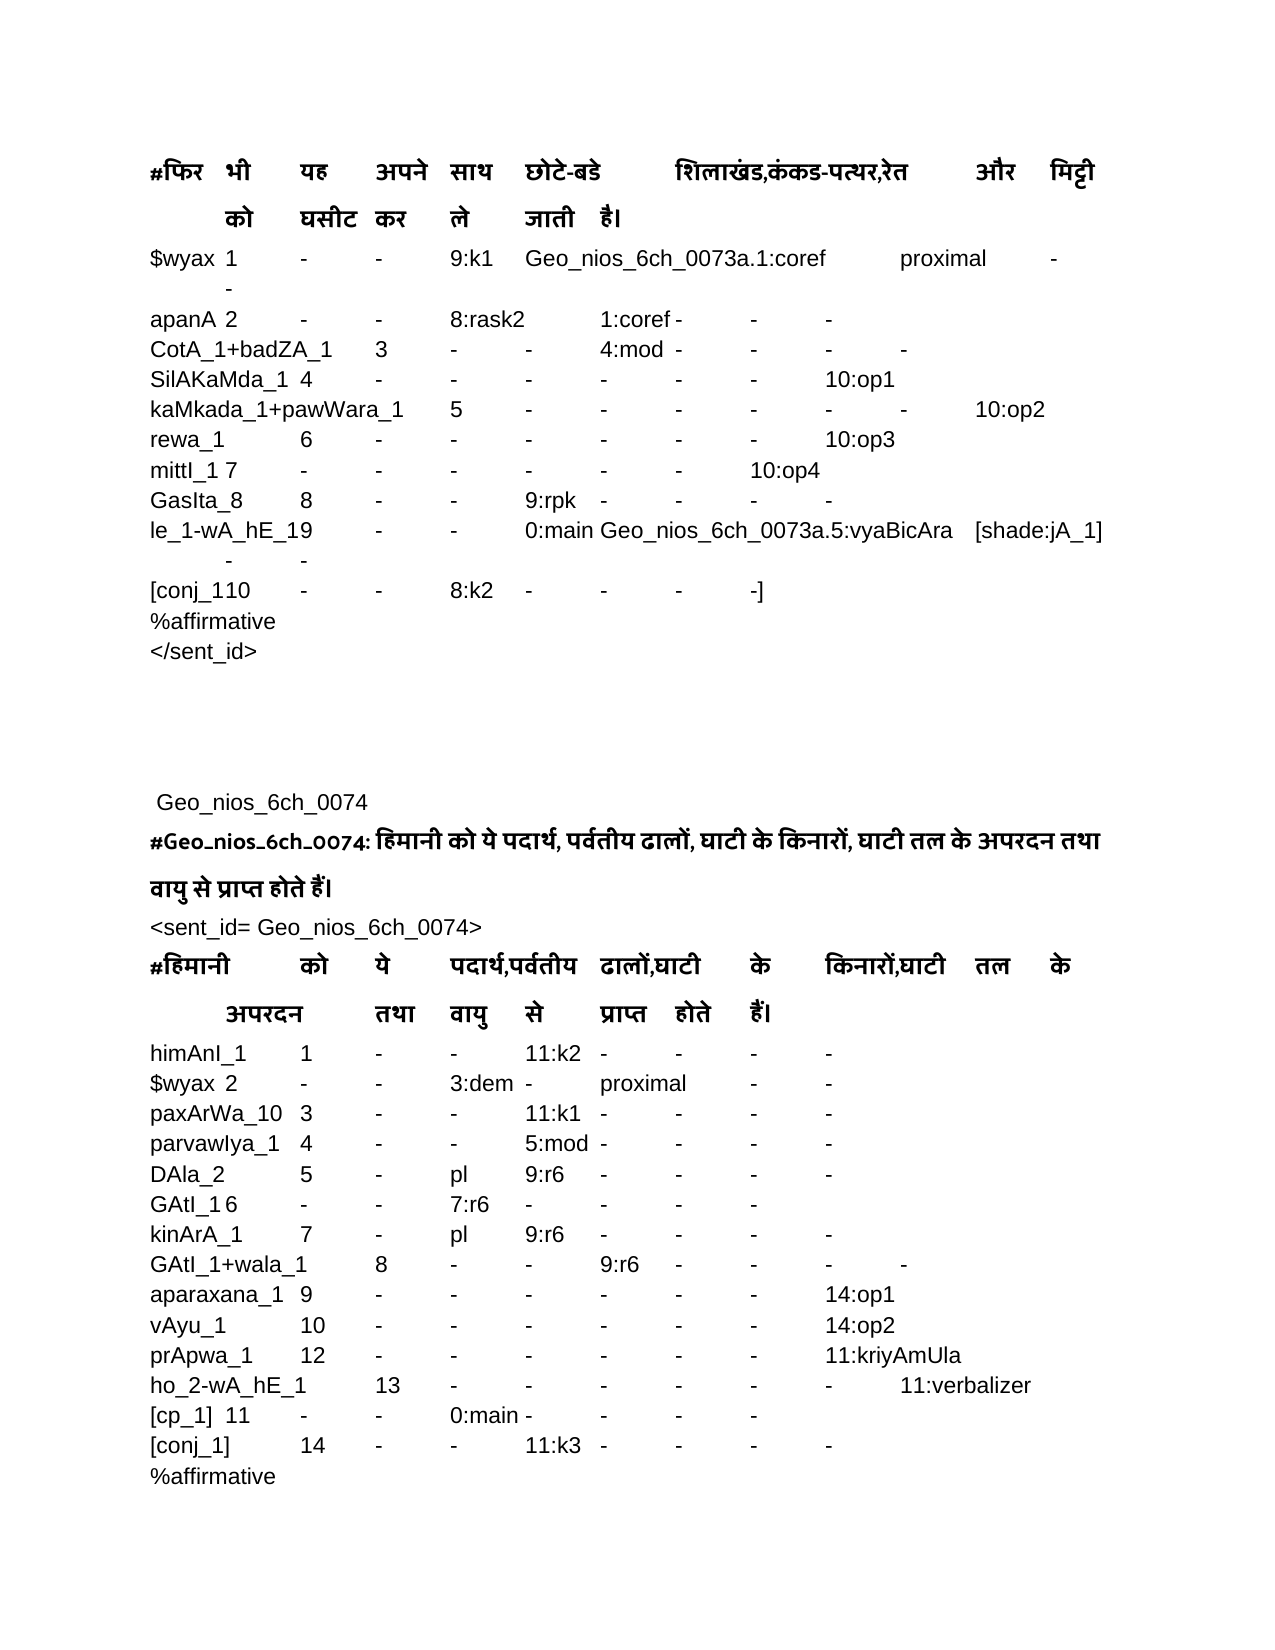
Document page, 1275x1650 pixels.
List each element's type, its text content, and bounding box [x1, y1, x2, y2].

text CotA_1+badZA_1 3 - - 4:mod - - - - [150, 336, 1125, 362]
text paxArWa_10 3 - - 11:k1 - - - - [150, 1100, 1125, 1127]
text <sent_id= Geo_nios_6ch_0074> [150, 914, 1125, 941]
text #Geo_nios_6ch_0074: हिमानी को ये पदार्थ, पर्वतीय ढालों, घाटी के किनारों, घाटी तल के अपरदन तथा वायु से प्राप्त होते हैं। [150, 819, 1125, 908]
text mittI_1 7 - - - - - - 10:op4 [150, 457, 1125, 483]
text DAla_2 5 - pl 9:r6 - - - - [150, 1161, 1125, 1187]
text prApwa_1 12 - - - - - - 11:kriyAmUla [150, 1342, 1125, 1368]
text #हिमानी को ये पदार्थ,पर्वतीय ढालों,घाटी के किनारों,घाटी तल के अपरदन तथा वायु से प्राप्त होते हैं। [150, 944, 1125, 1034]
text kaMkada_1+pawWara_1 5 - - - - - - 10:op2 [150, 396, 1125, 423]
text $wyax 1 - - 9:k1 Geo_nios_6ch_0073a.1:coref proximal - - [150, 245, 1125, 302]
text [conj_1] 14 - - 11:k3 - - - - [150, 1432, 1125, 1459]
text apanA 2 - - 8:rask2 1:coref - - - [150, 306, 1125, 332]
text GAtI_1 6 - - 7:r6 - - - - [150, 1191, 1125, 1217]
text vAyu_1 10 - - - - - - 14:op2 [150, 1312, 1125, 1338]
text $wyax 2 - - 3:dem - proximal - - [150, 1070, 1125, 1096]
text rewa_1 6 - - - - - - 10:op3 [150, 426, 1125, 453]
text GasIta_8 8 - - 9:rpk - - - - [150, 487, 1125, 513]
text </sent_id> [150, 638, 1125, 664]
text [cp_1] 11 - - 0:main - - - - [150, 1402, 1125, 1429]
text #फिर भी यह अपने साथ छोटे-बडे शिलाखंड,कंकड-पत्थर,रेत और मिट्टी को घसीट कर ले जाती है। [150, 150, 1125, 239]
text ho_2-wA_hE_1 13 - - - - - - 11:verbalizer [150, 1372, 1125, 1398]
text SilAKaMda_1 4 - - - - - - 10:op1 [150, 366, 1125, 392]
text parvawIya_1 4 - - 5:mod - - - - [150, 1130, 1125, 1157]
text [conj_1 10 - - 8:k2 - - - -] [150, 577, 1125, 604]
text GAtI_1+wala_1 8 - - 9:r6 - - - - [150, 1251, 1125, 1278]
text %affirmative [150, 608, 1125, 634]
text le_1-wA_hE_1 9 - - 0:main Geo_nios_6ch_0073a.5:vyaBicAra [shade:jA_1] - - [150, 517, 1125, 574]
text Geo_nios_6ch_0074 [150, 789, 1125, 815]
text himAnI_1 1 - - 11:k2 - - - - [150, 1040, 1125, 1066]
text %affirmative [150, 1463, 1125, 1489]
text kinArA_1 7 - pl 9:r6 - - - - [150, 1221, 1125, 1247]
text aparaxana_1 9 - - - - - - 14:op1 [150, 1281, 1125, 1308]
